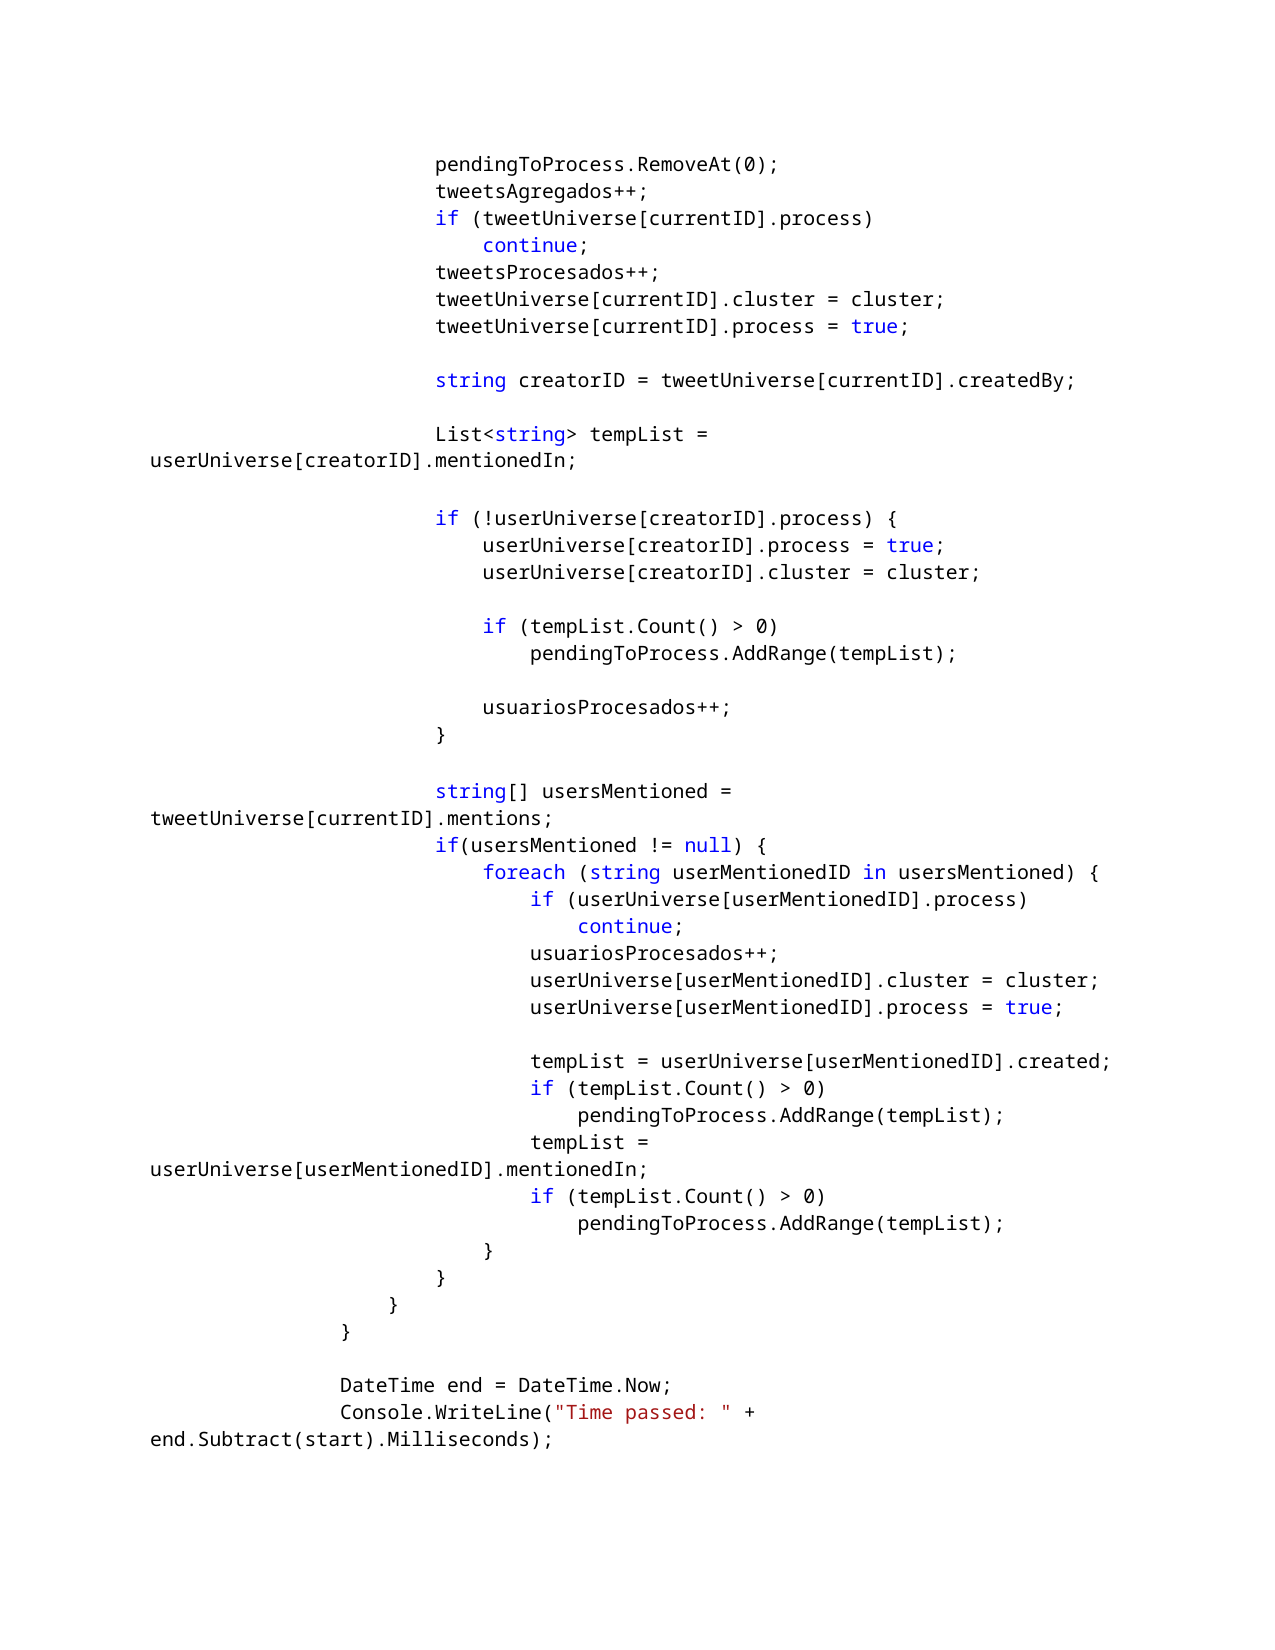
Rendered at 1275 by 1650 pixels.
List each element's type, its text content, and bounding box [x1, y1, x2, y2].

text userUniverse[userMentionedID].cluster = cluster; [150, 966, 1125, 993]
text if(usersMentioned != null) { [150, 832, 1125, 858]
text userUniverse[creatorID].cluster = cluster; [150, 558, 1125, 585]
text } [150, 1263, 1125, 1290]
text tempList = userUniverse[userMentionedID].created; [150, 1047, 1125, 1074]
text tweetsProcesados++; [150, 258, 1125, 285]
text usuariosProcesados++; [150, 693, 1125, 720]
text } [150, 1317, 1125, 1344]
text string creatorID = tweetUniverse[currentID].createdBy; [150, 366, 1125, 393]
text DateTime end = DateTime.Now; [150, 1371, 1125, 1398]
text userUniverse[creatorID].process = true; [150, 531, 1125, 558]
text } [150, 1290, 1125, 1317]
text tweetUniverse[currentID].cluster = cluster; [150, 285, 1125, 312]
text continue; [150, 231, 1125, 258]
text if (tempList.Count() > 0) [150, 1074, 1125, 1101]
text tweetUniverse[currentID].process = true; [150, 312, 1125, 339]
text if (!userUniverse[creatorID].process) { [150, 504, 1125, 531]
text } [150, 1236, 1125, 1263]
text Console.WriteLine("Time passed: " + end.Subtract(start).Milliseconds); [150, 1398, 1125, 1452]
text } [150, 720, 1125, 747]
text if (tempList.Count() > 0) [150, 612, 1125, 639]
text if (tempList.Count() > 0) [150, 1182, 1125, 1209]
text tempList = userUniverse[userMentionedID].mentionedIn; [150, 1128, 1125, 1182]
text usuariosProcesados++; [150, 939, 1125, 966]
text pendingToProcess.AddRange(tempList); [150, 639, 1125, 666]
text continue; [150, 912, 1125, 939]
text if (tweetUniverse[currentID].process) [150, 204, 1125, 231]
text string[] usersMentioned = tweetUniverse[currentID].mentions; [150, 778, 1125, 832]
text tweetsAgregados++; [150, 177, 1125, 204]
text pendingToProcess.RemoveAt(0); [150, 150, 1125, 177]
text foreach (string userMentionedID in usersMentioned) { [150, 858, 1125, 886]
text if (userUniverse[userMentionedID].process) [150, 886, 1125, 912]
text userUniverse[userMentionedID].process = true; [150, 993, 1125, 1020]
text pendingToProcess.AddRange(tempList); [150, 1209, 1125, 1236]
text pendingToProcess.AddRange(tempList); [150, 1101, 1125, 1128]
text List<string> tempList = userUniverse[creatorID].mentionedIn; [150, 420, 1125, 474]
